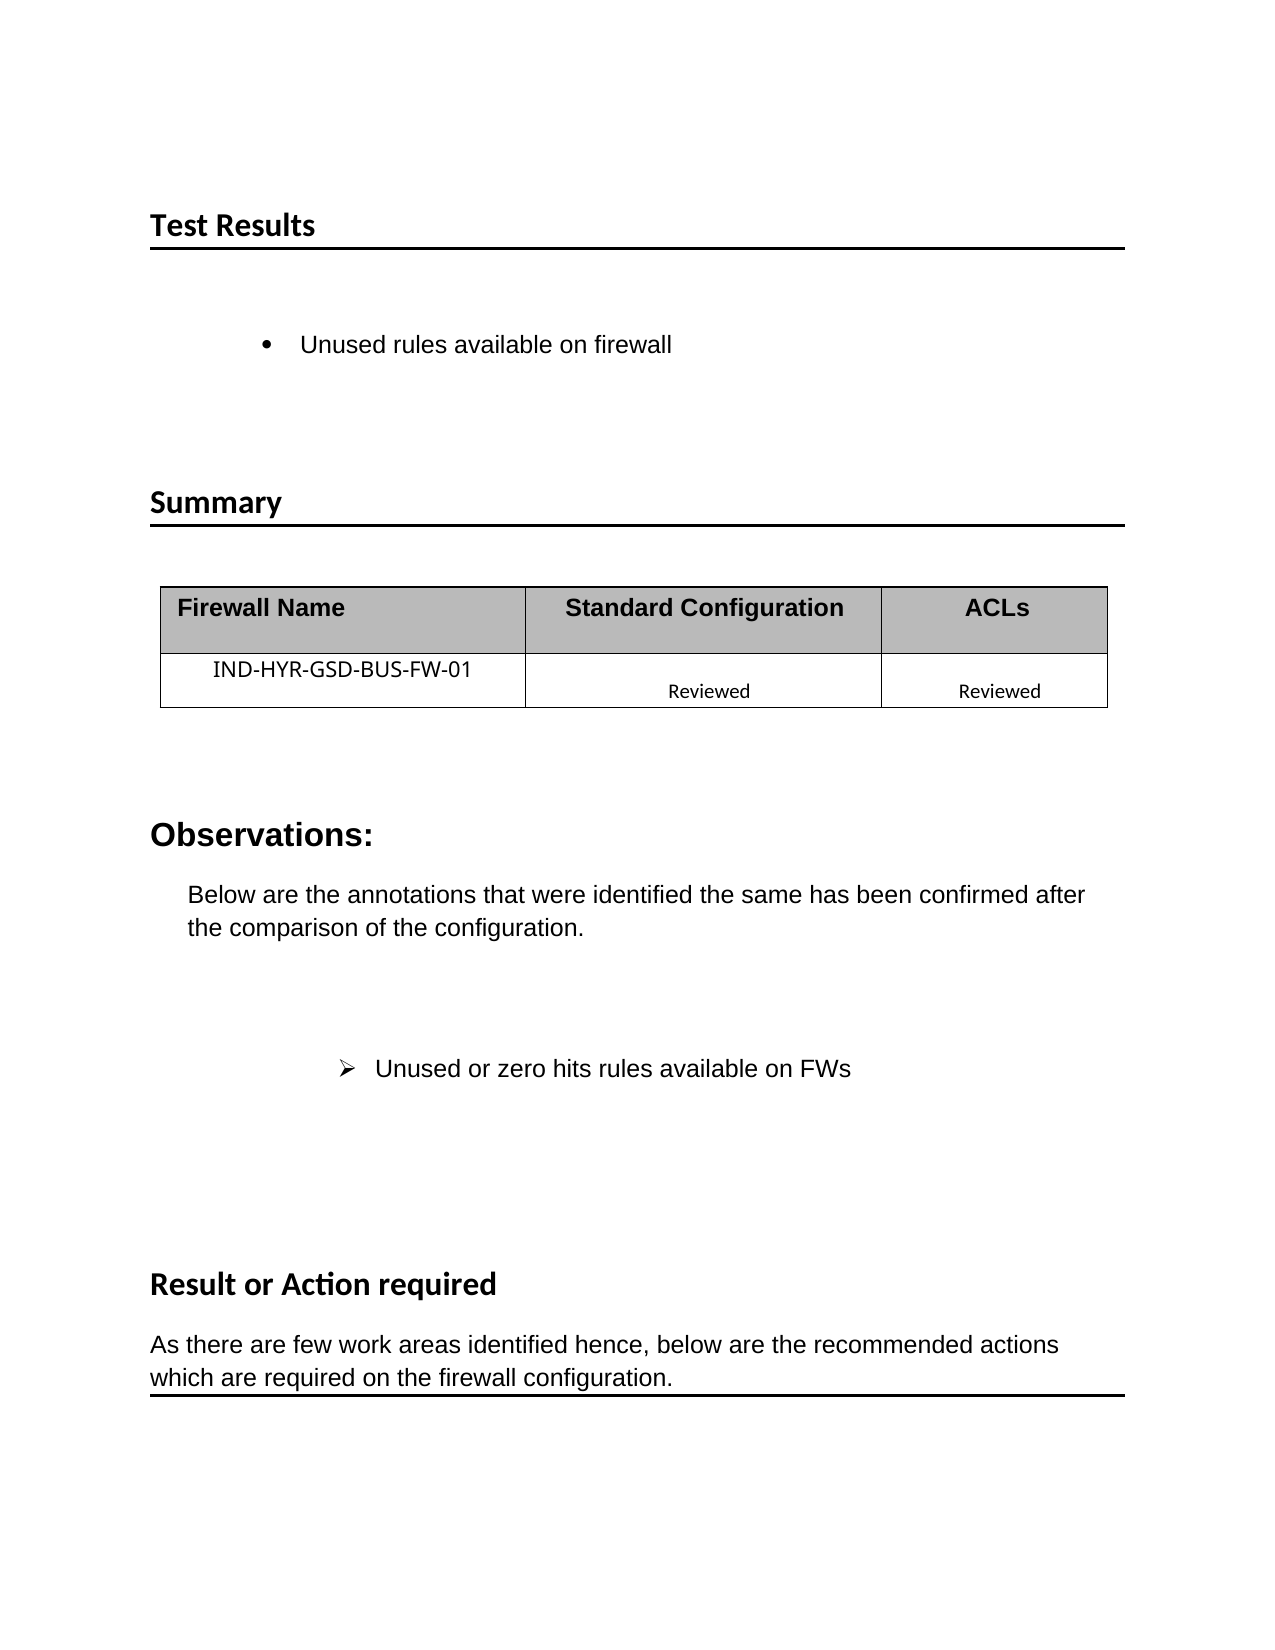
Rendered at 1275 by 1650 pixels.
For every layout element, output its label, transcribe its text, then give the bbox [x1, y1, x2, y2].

list Unused or zero hits rules available on FWs [337, 1054, 1125, 1083]
table_header ACLs [882, 588, 1107, 653]
list Unused rules available on firewall [262, 331, 1125, 359]
text Observations: [150, 815, 1125, 854]
table_cell Reviewed [526, 654, 881, 707]
text As there are few work areas identified hence, below are the recommended actions which are required on the firewall configuration. [150, 1330, 1125, 1394]
table_header Firewall Name [161, 588, 525, 653]
text Test Results [150, 204, 1125, 247]
table_cell Reviewed [882, 654, 1107, 707]
table_header Standard Configuration [526, 588, 881, 653]
text Result or Action required [150, 1263, 1125, 1303]
text Below are the annotations that were identified the same has been confirmed after the comparison of the configuration. [187, 880, 1125, 942]
text Summary [150, 481, 1125, 524]
table_cell IND-HYR-GSD-BUS-FW-01 [161, 654, 525, 707]
